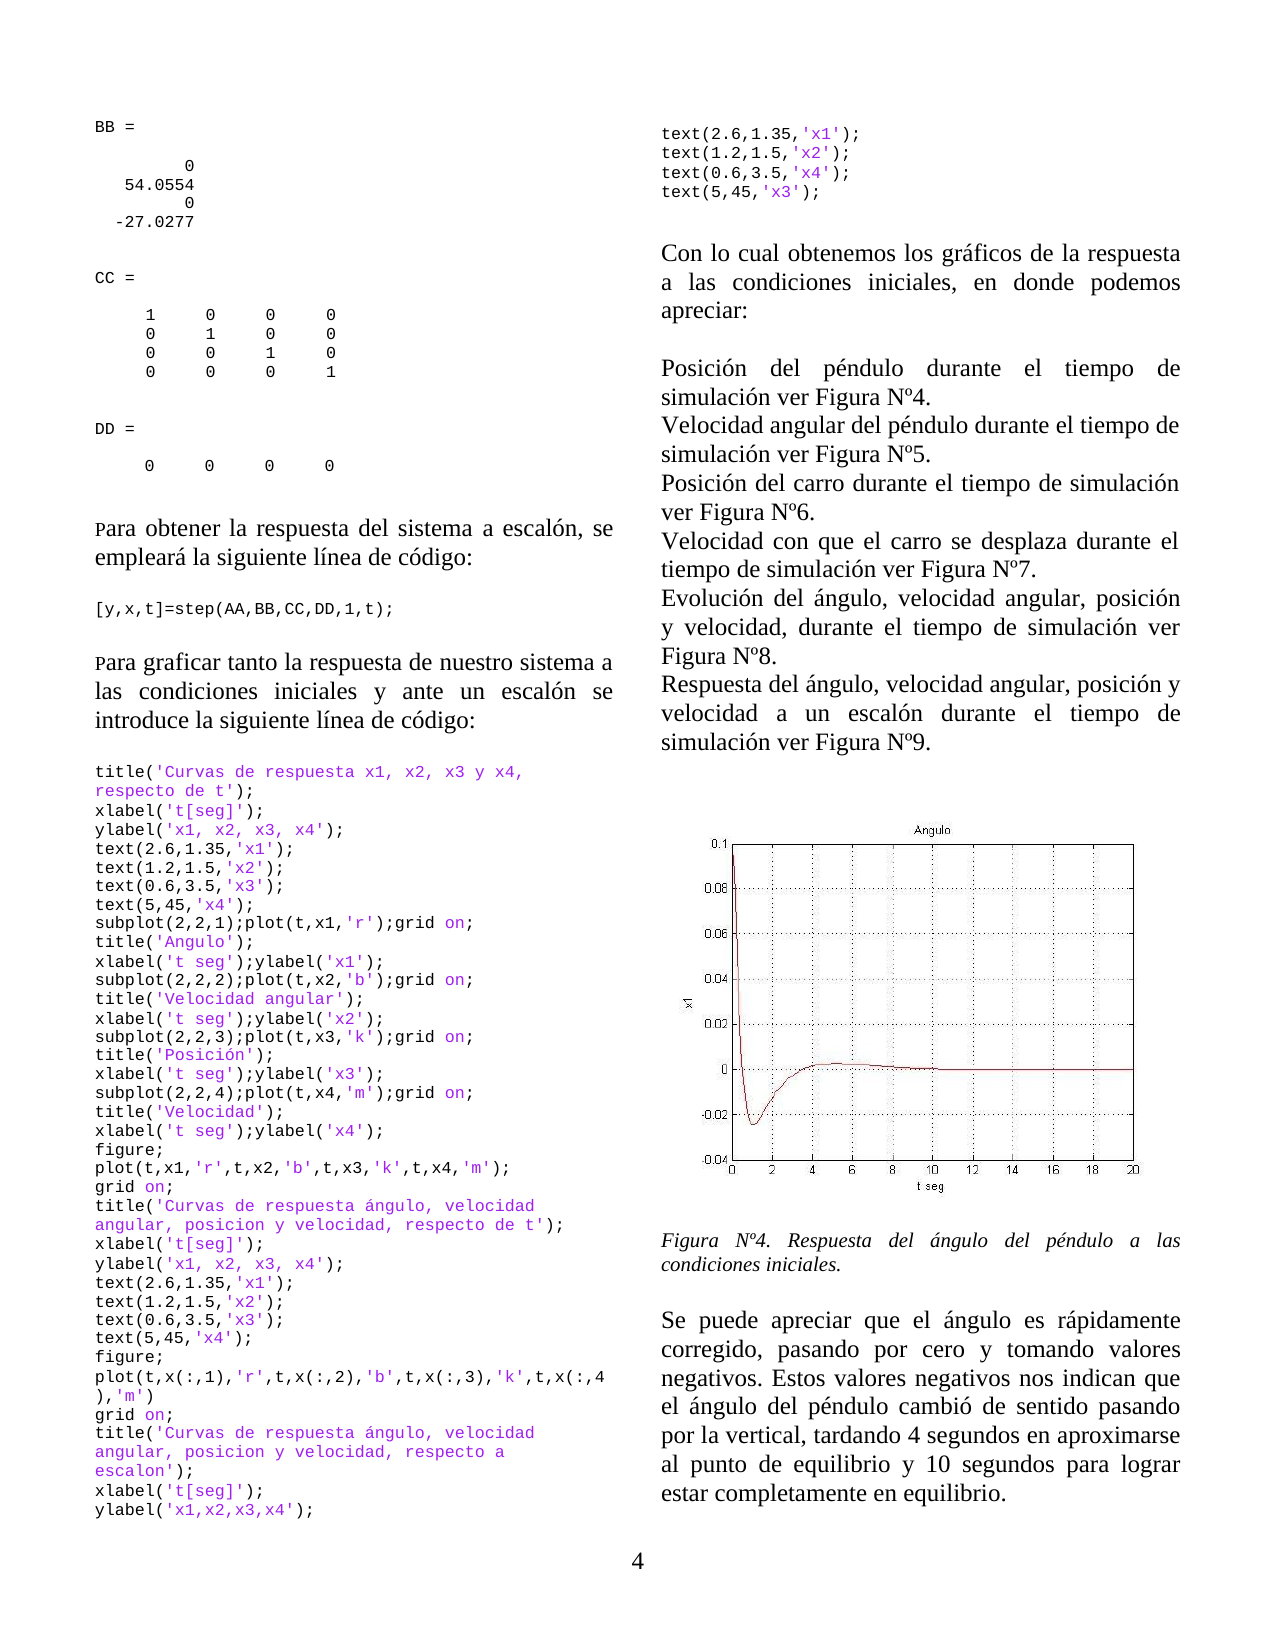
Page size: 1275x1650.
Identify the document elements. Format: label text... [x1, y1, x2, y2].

table_cell 0 [300, 326, 341, 345]
text ylabel('x1, x2, x3, x4'); [94, 1254, 618, 1273]
text 0 0 0 0 [77, 458, 402, 477]
text text(5,45,'x3'); [661, 183, 1192, 201]
table_cell 1 [180, 326, 240, 345]
text text(5,45,'x4'); subplot(2,2,1);plot(t,x1,'r');grid on; title('Angulo'); [94, 896, 476, 953]
text xlabel('t seg');ylabel('x3'); [94, 1066, 618, 1085]
text Posición del carro durante el tiempo de simulación ver Figura Nº6. [661, 468, 1181, 526]
text text(0.6,3.5,'x3'); [94, 1311, 618, 1330]
text subplot(2,2,4);plot(t,x4,'m');grid on; title('Velocidad'); [94, 1085, 476, 1122]
text xlabel('t seg');ylabel('x1'); [94, 953, 618, 971]
text Figura Nº4. Respuesta del ángulo del péndulo a las condiciones iniciales. [661, 1228, 1181, 1276]
text grid on; [94, 1406, 618, 1424]
table_cell 0 [300, 345, 341, 364]
text 0 [77, 156, 194, 175]
text subplot(2,2,2);plot(t,x2,'b');grid on; title('Velocidad angular'); [94, 972, 476, 1009]
text xlabel('t[seg]'); [94, 801, 618, 820]
table_cell 0 [180, 364, 240, 382]
text Para obtener la respuesta del sistema a escalón, se empleará la siguiente línea de código: [94, 513, 614, 571]
text Respuesta del ángulo, velocidad angular, posición y velocidad a un escalón durante el tiempo de simulación ver Figura Nº9. [661, 669, 1181, 756]
text 54.0554 [77, 175, 194, 194]
text xlabel('t[seg]'); [94, 1481, 618, 1500]
table_cell 0 [140, 345, 180, 364]
text subplot(2,2,3);plot(t,x3,'k');grid on; title('Posición'); [94, 1028, 476, 1066]
text plot(t,x(:,1),'r',t,x(:,2),'b',t,x(:,3),'k',t,x(:,4 [94, 1368, 618, 1387]
text text(0.6,3.5,'x4'); [661, 164, 1192, 183]
text -27.0277 [77, 213, 194, 232]
table_cell 1 [300, 364, 341, 382]
table_header 0 [180, 307, 240, 326]
text ),'m') [94, 1387, 618, 1405]
text [y,x,t]=step(AA,BB,CC,DD,1,t); [77, 601, 412, 620]
text text(2.6,1.35,'x1'); [661, 126, 1192, 145]
table_cell 0 [140, 326, 180, 345]
table_cell 1 [240, 345, 300, 364]
text Evolución del ángulo, velocidad angular, posición y velocidad, durante el tiempo de simulación ver Figura Nº8. [661, 583, 1181, 669]
text xlabel('t seg');ylabel('x2'); [94, 1009, 618, 1028]
text text(2.6,1.35,'x1'); [94, 839, 618, 858]
text xlabel('t seg');ylabel('x4'); figure; [94, 1122, 386, 1160]
text title('Curvas de respuesta ángulo, velocidad angular, posicion y velocidad, respecto a escalon'); [94, 1424, 566, 1481]
text text(1.2,1.5,'x2'); [661, 145, 1192, 164]
table_header 0 [240, 307, 300, 326]
table_cell 0 [140, 364, 180, 382]
text Velocidad con que el carro se desplaza durante el tiempo de simulación ver Figura Nº7. [661, 526, 1192, 583]
text plot(t,x1,'r',t,x2,'b',t,x3,'k',t,x4,'m'); grid on; [94, 1160, 526, 1198]
picture [679, 821, 1144, 1198]
text DD = [94, 420, 618, 439]
text CC = [94, 269, 618, 288]
text Velocidad angular del péndulo durante el tiempo de simulación ver Figura Nº5. [661, 411, 1181, 468]
text text(0.6,3.5,'x3'); [94, 877, 618, 896]
text text(5,45,'x4'); figure; [94, 1330, 254, 1368]
text title('Curvas de respuesta x1, x2, x3 y x4, respecto de t'); [94, 764, 526, 801]
text Se puede apreciar que el ángulo es rápidamente corregido, pasando por cero y tomando valores negativos. Estos valores negativos nos indican que el ángulo del péndulo cambió de sentido pasando por la vertical, tardando 4 segundos en aproximarse al punto de equilibrio y 10 segundos para lograr estar completamente en equilibrio. [661, 1305, 1181, 1506]
text title('Curvas de respuesta ángulo, velocidad angular, posicion y velocidad, respecto de t'); xlabel('t[seg]'); [94, 1198, 566, 1254]
table_header 1 [140, 307, 180, 326]
text text(1.2,1.5,'x2'); [94, 858, 618, 877]
table_cell 0 [240, 364, 300, 382]
text Para graficar tanto la respuesta de nuestro sistema a las condiciones iniciales y ante un escalón se introduce la siguiente línea de código: [94, 647, 613, 734]
table_cell 0 [240, 326, 300, 345]
text text(1.2,1.5,'x2'); [94, 1292, 618, 1311]
text BB = [94, 118, 618, 137]
text Posición del péndulo durante el tiempo de simulación ver Figura Nº4. [661, 353, 1181, 411]
table_cell 0 [180, 345, 240, 364]
text ylabel('x1,x2,x3,x4'); [94, 1500, 618, 1519]
text ylabel('x1, x2, x3, x4'); [94, 820, 618, 839]
text Con lo cual obtenemos los gráficos de la respuesta a las condiciones iniciales, en donde podemos apreciar: [661, 238, 1181, 324]
table_header 0 [300, 307, 341, 326]
text 0 [77, 194, 194, 213]
text text(2.6,1.35,'x1'); [94, 1273, 618, 1292]
